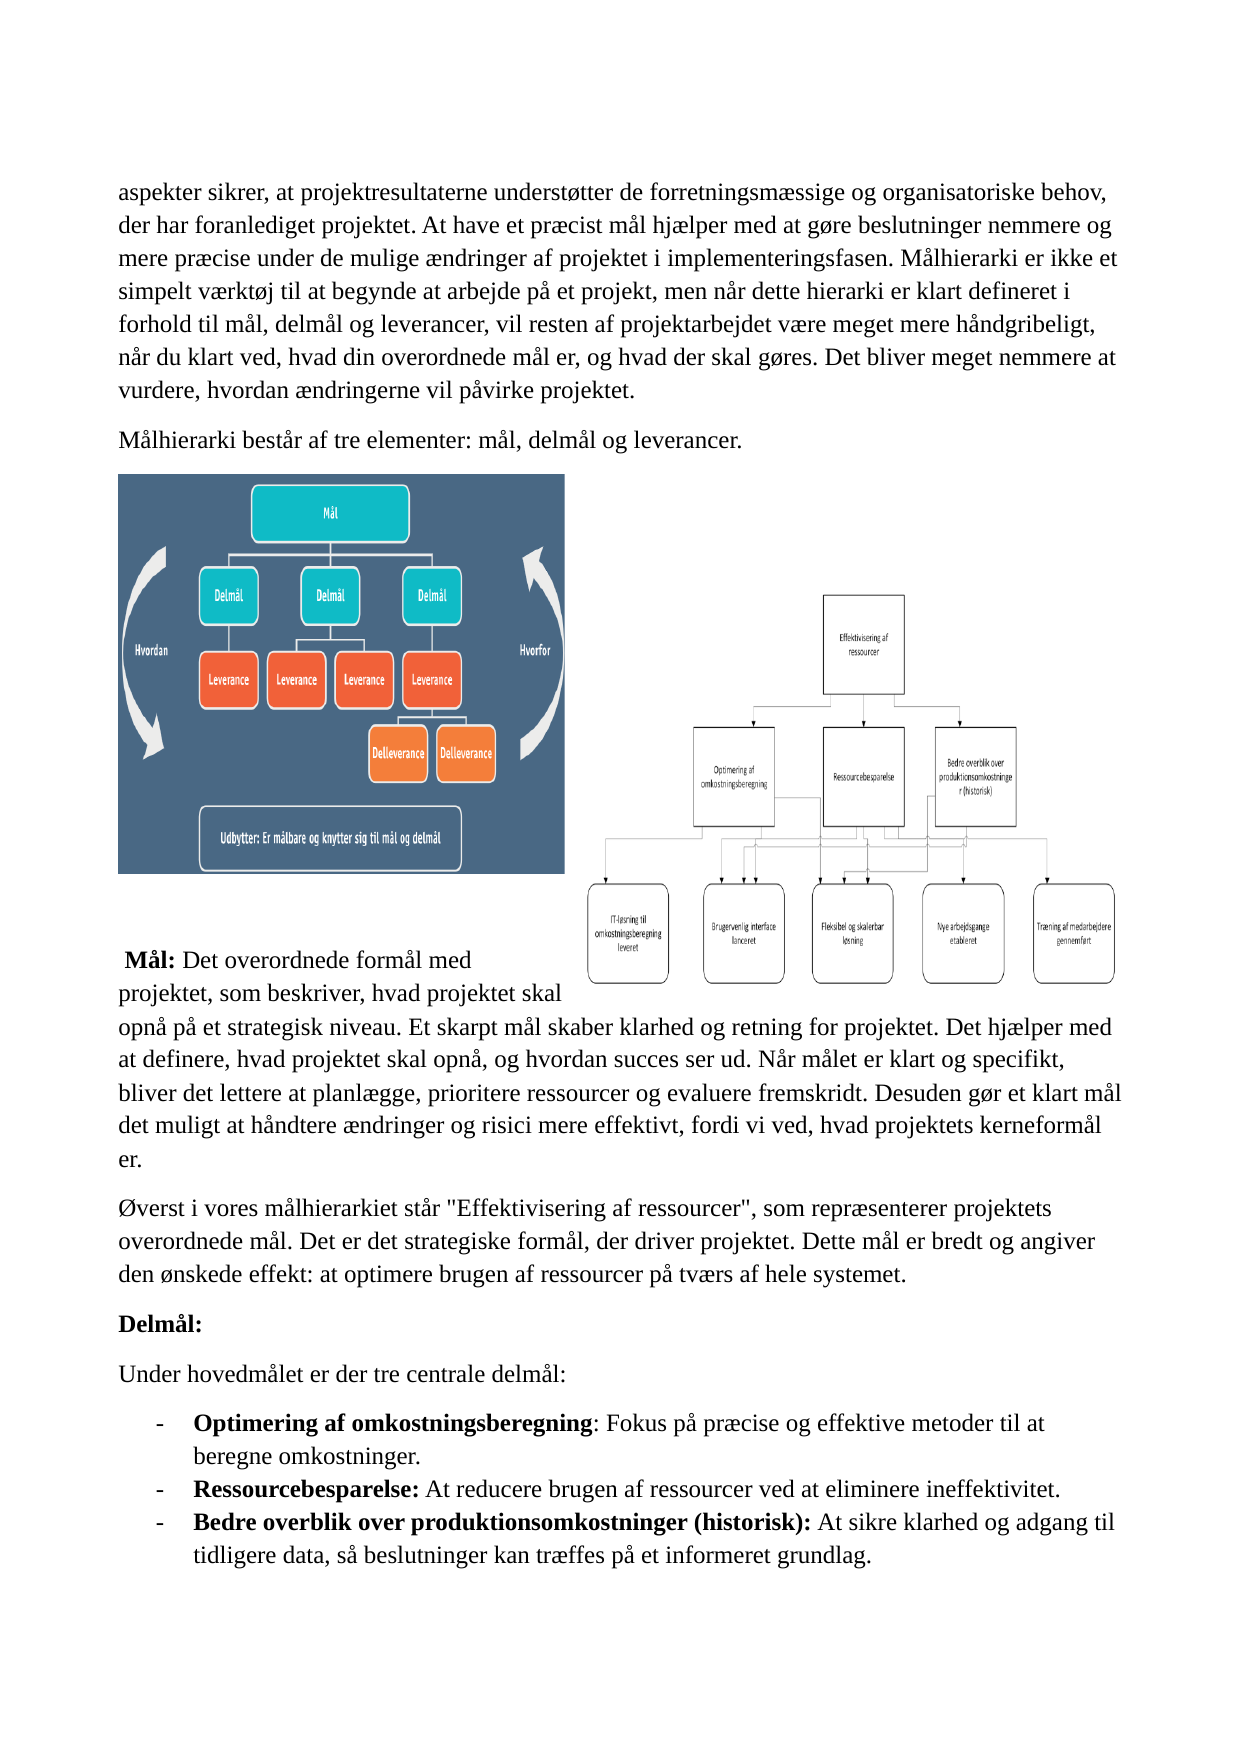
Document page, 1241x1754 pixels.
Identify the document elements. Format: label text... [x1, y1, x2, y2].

list Bedre overblik over produktionsomkostninger (historisk): At sikre klarhed og adgang til tidligere data, så beslutninger kan træffes på et informeret grundlag. [156, 1507, 1122, 1569]
list Ressourcebesparelse: At reducere brugen af ressourcer ved at eliminere ineffektivitet. [156, 1474, 1122, 1503]
list Optimering af omkostningsberegning: Fokus på præcise og effektive metoder til at beregne omkostninger. [156, 1408, 1122, 1470]
text Målhierarki består af tre elementer: mål, delmål og leverancer. [118, 425, 1122, 454]
picture [585, 592, 1117, 986]
text Delmål: [118, 1309, 1122, 1338]
picture [118, 474, 565, 874]
text Mål: Det overordnede formål med projektet, som beskriver, hvad projektet skal opnå på et strategisk niveau. Et skarpt mål skaber klarhed og retning for projektet. Det hjælper med at definere, hvad projektet skal opnå, og hvordan succes ser ud. Når målet er klart og specifikt, bliver det lettere at planlægge, prioritere ressourcer og evaluere fremskridt. Desuden gør et klart mål det muligt at håndtere ændringer og risici mere effektivt, fordi vi ved, hvad projektets kerneformål er. [118, 946, 1122, 1172]
text Under hovedmålet er der tre centrale delmål: [118, 1359, 1122, 1387]
